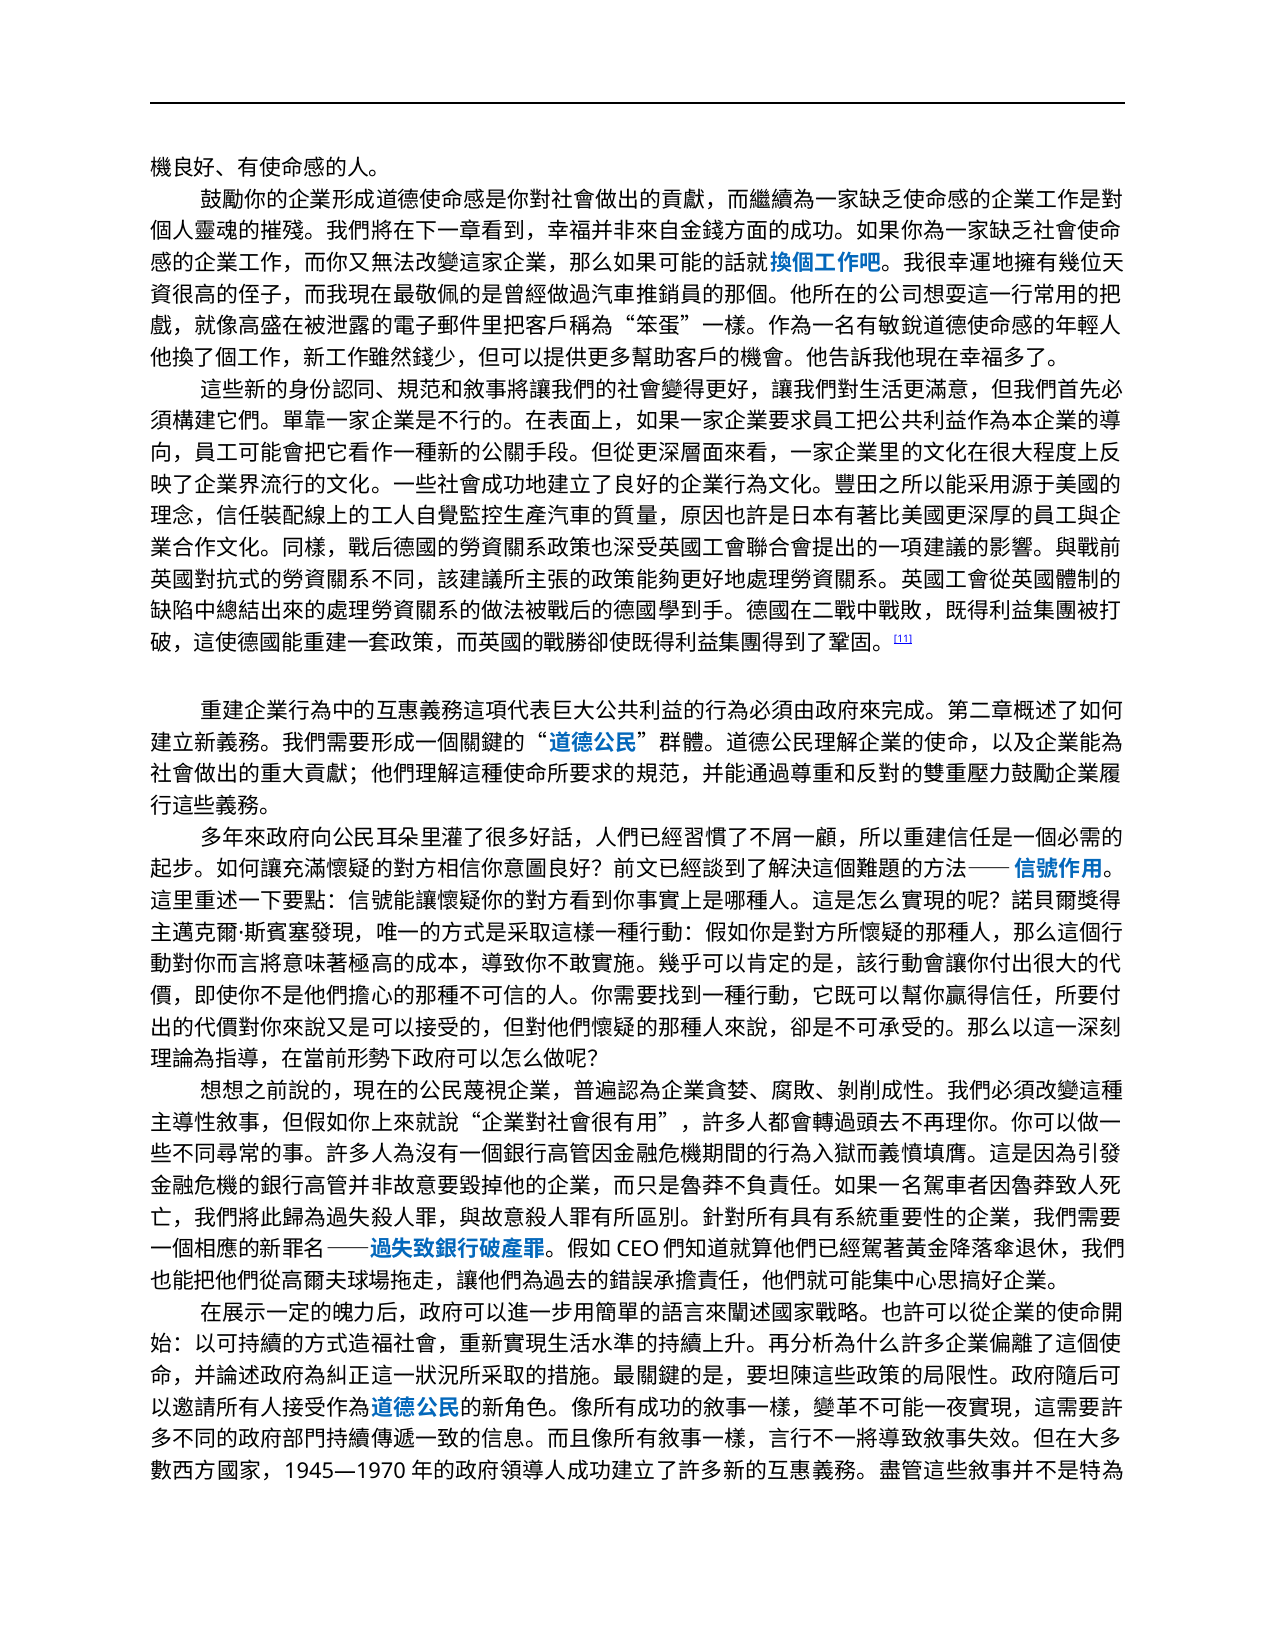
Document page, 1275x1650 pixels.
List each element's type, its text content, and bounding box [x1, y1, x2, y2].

text 重建企業行為中的互惠義務這項代表巨大公共利益的行為必須由政府來完成。第二章概述了如何建立新義務。我們需要形成一個關鍵的“道德公民”群體。道德公民理解企業的使命，以及企業能為社會做出的重大貢獻；他們理解這種使命所要求的規范，并能通過尊重和反對的雙重壓力鼓勵企業履行這些義務。 [150, 693, 1125, 819]
text 想想之前說的，現在的公民蔑視企業，普遍認為企業貪婪、腐敗、剝削成性。我們必須改變這種主導性敘事，但假如你上來就說“企業對社會很有用”，許多人都會轉過頭去不再理你。你可以做一些不同尋常的事。許多人為沒有一個銀行高管因金融危機期間的行為入獄而義憤填膺。這是因為引發金融危機的銀行高管并非故意要毀掉他的企業，而只是魯莽不負責任。如果一名駕車者因魯莽致人死亡，我們將此歸為過失殺人罪，與故意殺人罪有所區別。針對所有具有系統重要性的企業，我們需要一個相應的新罪名——過失致銀行破產罪。假如CEO們知道就算他們已經駕著黃金降落傘退休，我們也能把他們從高爾夫球場拖走，讓他們為過去的錯誤承擔責任，他們就可能集中心思搞好企業。 [150, 1073, 1125, 1295]
text 多年來政府向公民耳朵里灌了很多好話，人們已經習慣了不屑一顧，所以重建信任是一個必需的起步。如何讓充滿懷疑的對方相信你意圖良好？前文已經談到了解決這個難題的方法——信號作用。這里重述一下要點：信號能讓懷疑你的對方看到你事實上是哪種人。這是怎么實現的呢？諾貝爾獎得主邁克爾·斯賓塞發現，唯一的方式是采取這樣一種行動：假如你是對方所懷疑的那種人，那么這個行動對你而言將意味著極高的成本，導致你不敢實施。幾乎可以肯定的是，該行動會讓你付出很大的代價，即使你不是他們擔心的那種不可信的人。你需要找到一種行動，它既可以幫你贏得信任，所要付出的代價對你來說又是可以接受的，但對他們懷疑的那種人來說，卻是不可承受的。那么以這一深刻理論為指導，在當前形勢下政府可以怎么做呢？ [150, 819, 1125, 1073]
text 鼓勵你的企業形成道德使命感是你對社會做出的貢獻，而繼續為一家缺乏使命感的企業工作是對個人靈魂的摧殘。我們將在下一章看到，幸福并非來自金錢方面的成功。如果你為一家缺乏社會使命感的企業工作，而你又無法改變這家企業，那么如果可能的話就換個工作吧。我很幸運地擁有幾位天資很高的侄子，而我現在最敬佩的是曾經做過汽車推銷員的那個。他所在的公司想耍這一行常用的把戲，就像高盛在被泄露的電子郵件里把客戶稱為“笨蛋”一樣。作為一名有敏銳道德使命感的年輕人，他換了個工作，新工作雖然錢少，但可以提供更多幫助客戶的機會。他告訴我他現在幸福多了。 [150, 182, 1125, 372]
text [150, 150, 1125, 182]
text 這些新的身份認同、規范和敘事將讓我們的社會變得更好，讓我們對生活更滿意，但我們首先必須構建它們。單靠一家企業是不行的。在表面上，如果一家企業要求員工把公共利益作為本企業的導向，員工可能會把它看作一種新的公關手段。但從更深層面來看，一家企業里的文化在很大程度上反映了企業界流行的文化。一些社會成功地建立了良好的企業行為文化。豐田之所以能采用源于美國的理念，信任裝配線上的工人自覺監控生產汽車的質量，原因也許是日本有著比美國更深厚的員工與企業合作文化。同樣，戰后德國的勞資關系政策也深受英國工會聯合會提出的一項建議的影響。與戰前英國對抗式的勞資關系不同，該建議所主張的政策能夠更好地處理勞資關系。英國工會從英國體制的缺陷中總結出來的處理勞資關系的做法被戰后的德國學到手。德國在二戰中戰敗，既得利益集團被打破，這使德國能重建一套政策，而英國的戰勝卻使既得利益集團得到了鞏固。[11] [150, 372, 1125, 657]
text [150, 1295, 1125, 1485]
